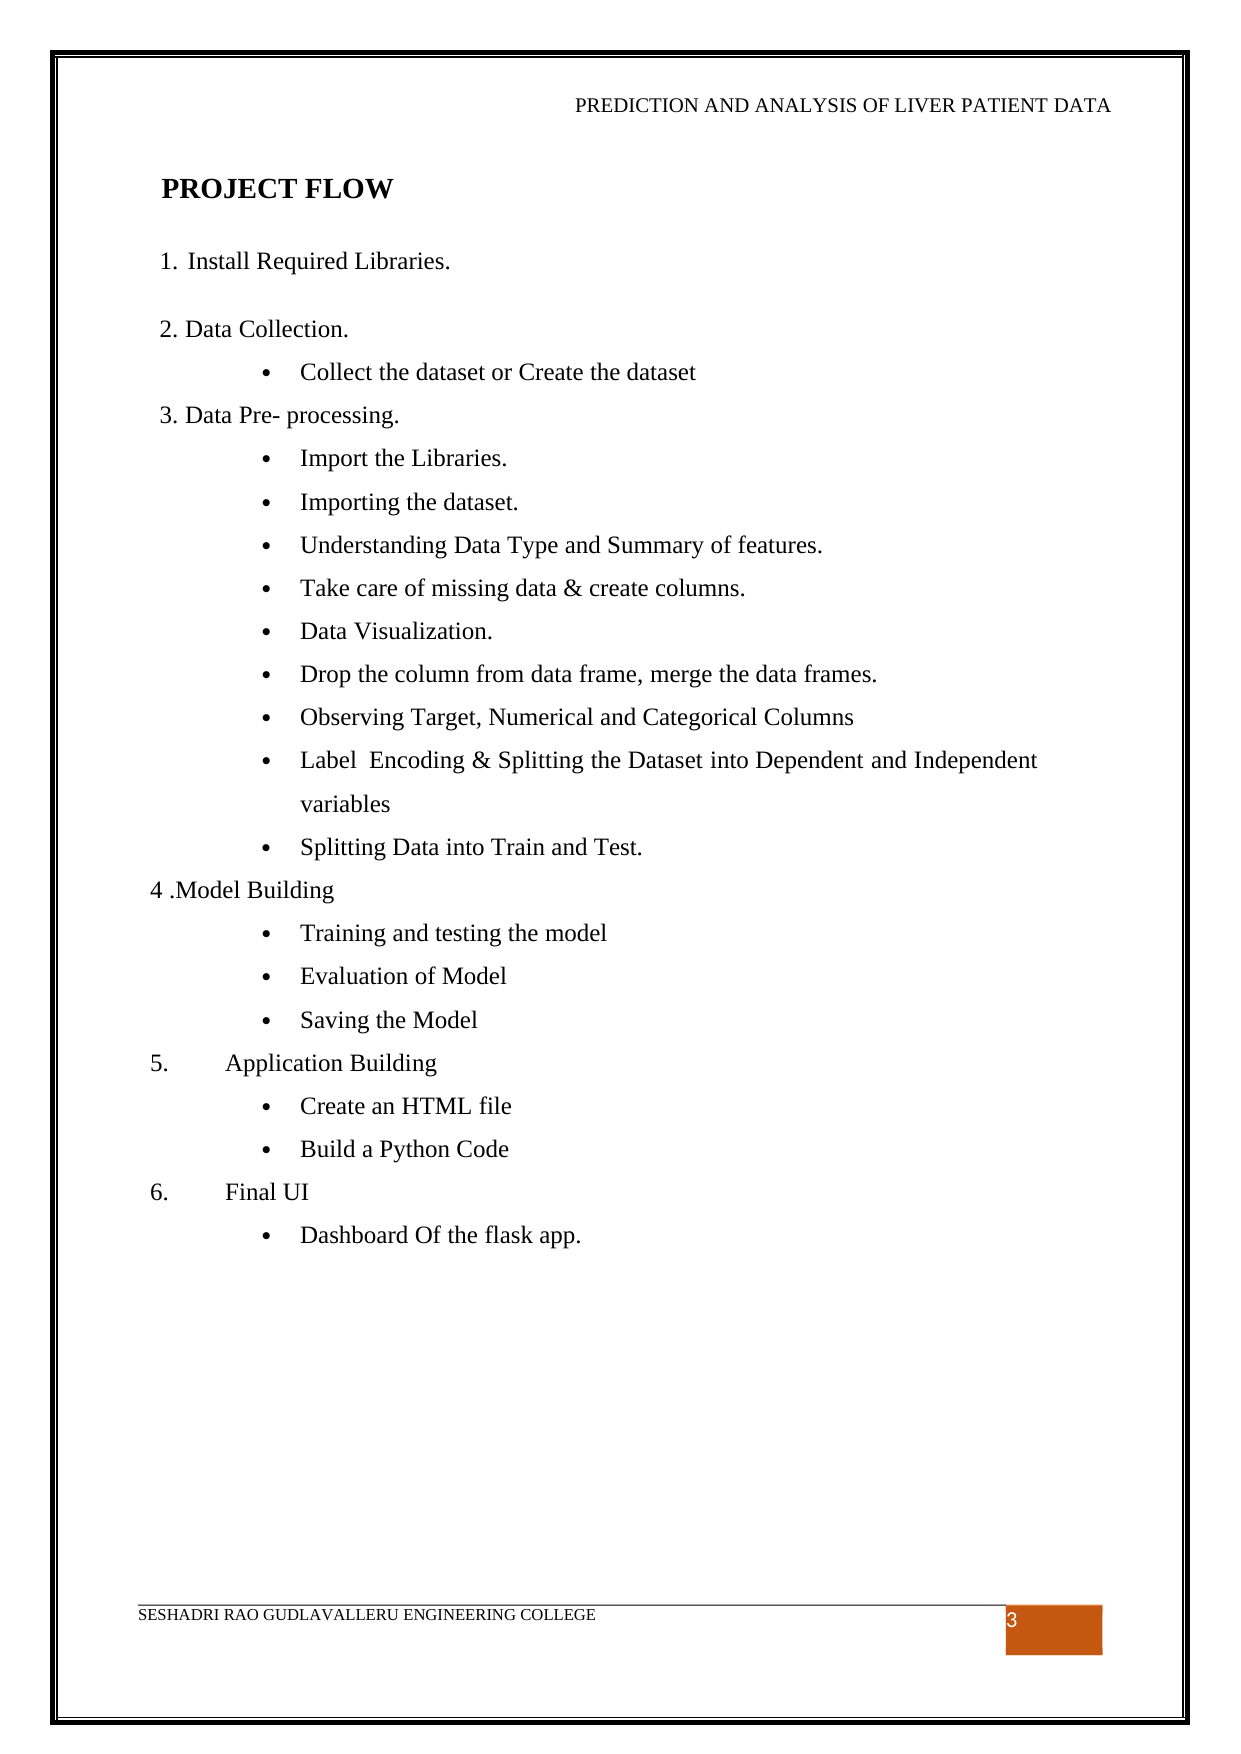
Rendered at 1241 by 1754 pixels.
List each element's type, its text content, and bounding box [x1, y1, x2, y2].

list Drop the column from data frame, merge the data frames. [263, 659, 1151, 688]
list Saving the Model [263, 1005, 1151, 1033]
list Take care of missing data & create columns. [263, 573, 1151, 602]
list Data Pre- processing. [159, 400, 1151, 429]
list Evaluation of Model [263, 961, 1151, 990]
list Application Building [150, 1048, 1151, 1076]
list Observing Target, Numerical and Categorical Columns [263, 702, 1151, 731]
list Splitting Data into Train and Test. 4 .Model Building [150, 832, 644, 904]
list Collect the dataset or Create the dataset [263, 357, 1151, 386]
list Data Collection. [159, 314, 1151, 343]
list Importing the dataset. [263, 487, 1151, 516]
list Dashboard Of the flask app. [263, 1220, 1151, 1249]
list Understanding Data Type and Summary of features. [263, 530, 1151, 559]
list Data Visualization. [263, 616, 1151, 645]
list Install Required Libraries. [159, 246, 1151, 275]
list Create an HTML file [263, 1091, 1151, 1119]
list Training and testing the model [263, 918, 1151, 947]
list Label Encoding & Splitting the Dataset into Dependent and Independent variables [263, 746, 1089, 817]
subtitle PROJECT FLOW [110, 171, 1151, 205]
list Import the Libraries. [263, 443, 1151, 472]
list Final UI [150, 1177, 1151, 1206]
list Build a Python Code [263, 1134, 1151, 1162]
